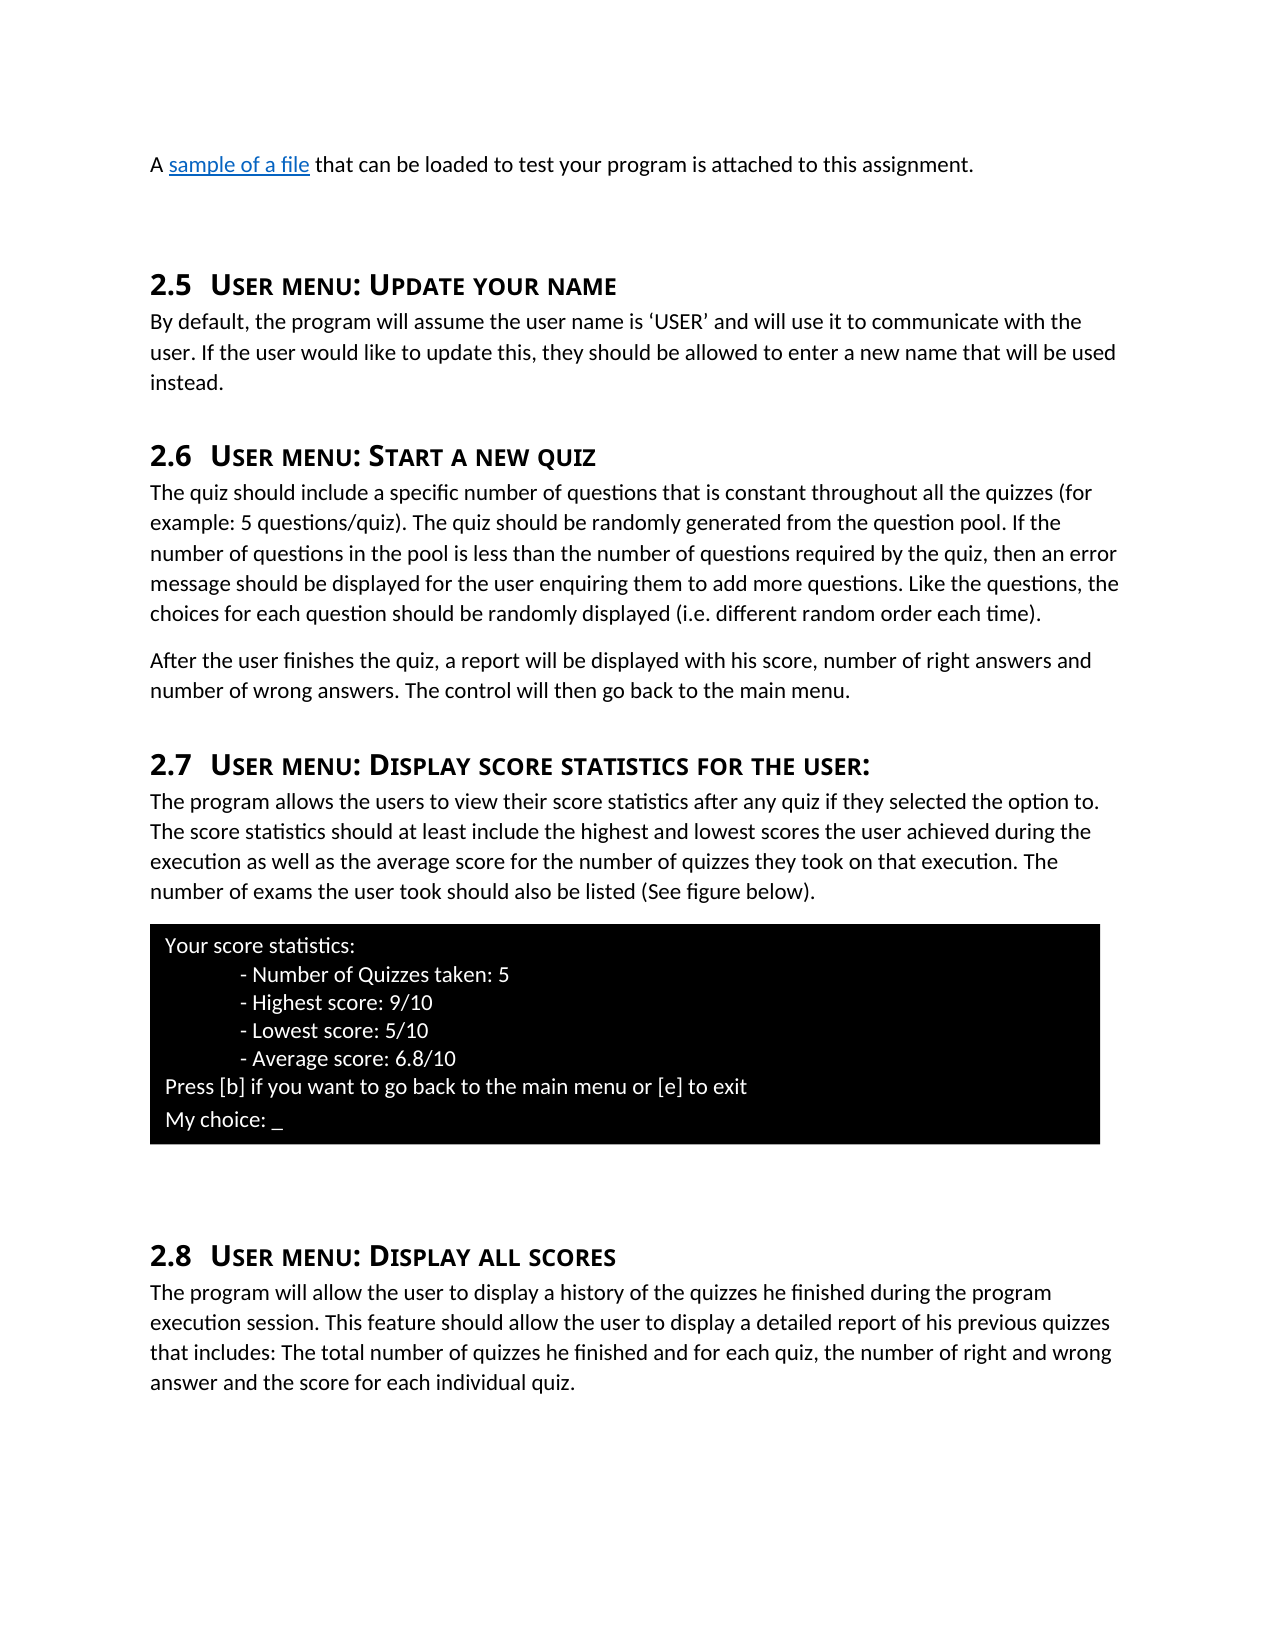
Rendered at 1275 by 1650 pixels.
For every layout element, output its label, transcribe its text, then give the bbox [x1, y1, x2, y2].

text A sample of a file that can be loaded to test your program is attached to this assignment. [150, 150, 1125, 178]
text By default, the program will assume the user name is ‘USER’ and will use it to communicate with the user. If the user would like to update this, they should be allowed to enter a new name that will be used instead. [150, 307, 1125, 396]
subtitle User menu: Display score statistics for the user: [150, 744, 1125, 784]
subtitle User menu: Update your name [150, 264, 1125, 304]
subtitle User menu: Display all scores [150, 1235, 1125, 1274]
text After the user finishes the quiz, a report will be displayed with his score, number of right answers and number of wrong answers. The control will then go back to the main menu. [150, 646, 1125, 704]
text The quiz should include a specific number of questions that is constant throughout all the quizzes (for example: 5 questions/quiz). The quiz should be randomly generated from the question pool. If the number of questions in the pool is less than the number of questions required by the quiz, then an error message should be displayed for the user enquiring them to add more questions. Like the questions, the choices for each question should be randomly displayed (i.e. different random order each time). [150, 478, 1125, 627]
text The program will allow the user to display a history of the quizzes he finished during the program execution session. This feature should allow the user to display a detailed report of his previous quizzes that includes: The total number of quizzes he finished and for each quiz, the number of right and wrong answer and the score for each individual quiz. [150, 1278, 1125, 1396]
text The program allows the users to view their score statistics after any quiz if they selected the option to. The score statistics should at least include the highest and lowest scores the user achieved during the execution as well as the average score for the number of quizzes they took on that execution. The number of exams the user took should also be listed (See figure below). [150, 787, 1125, 905]
subtitle User menu: Start a new quiz [150, 436, 1125, 475]
